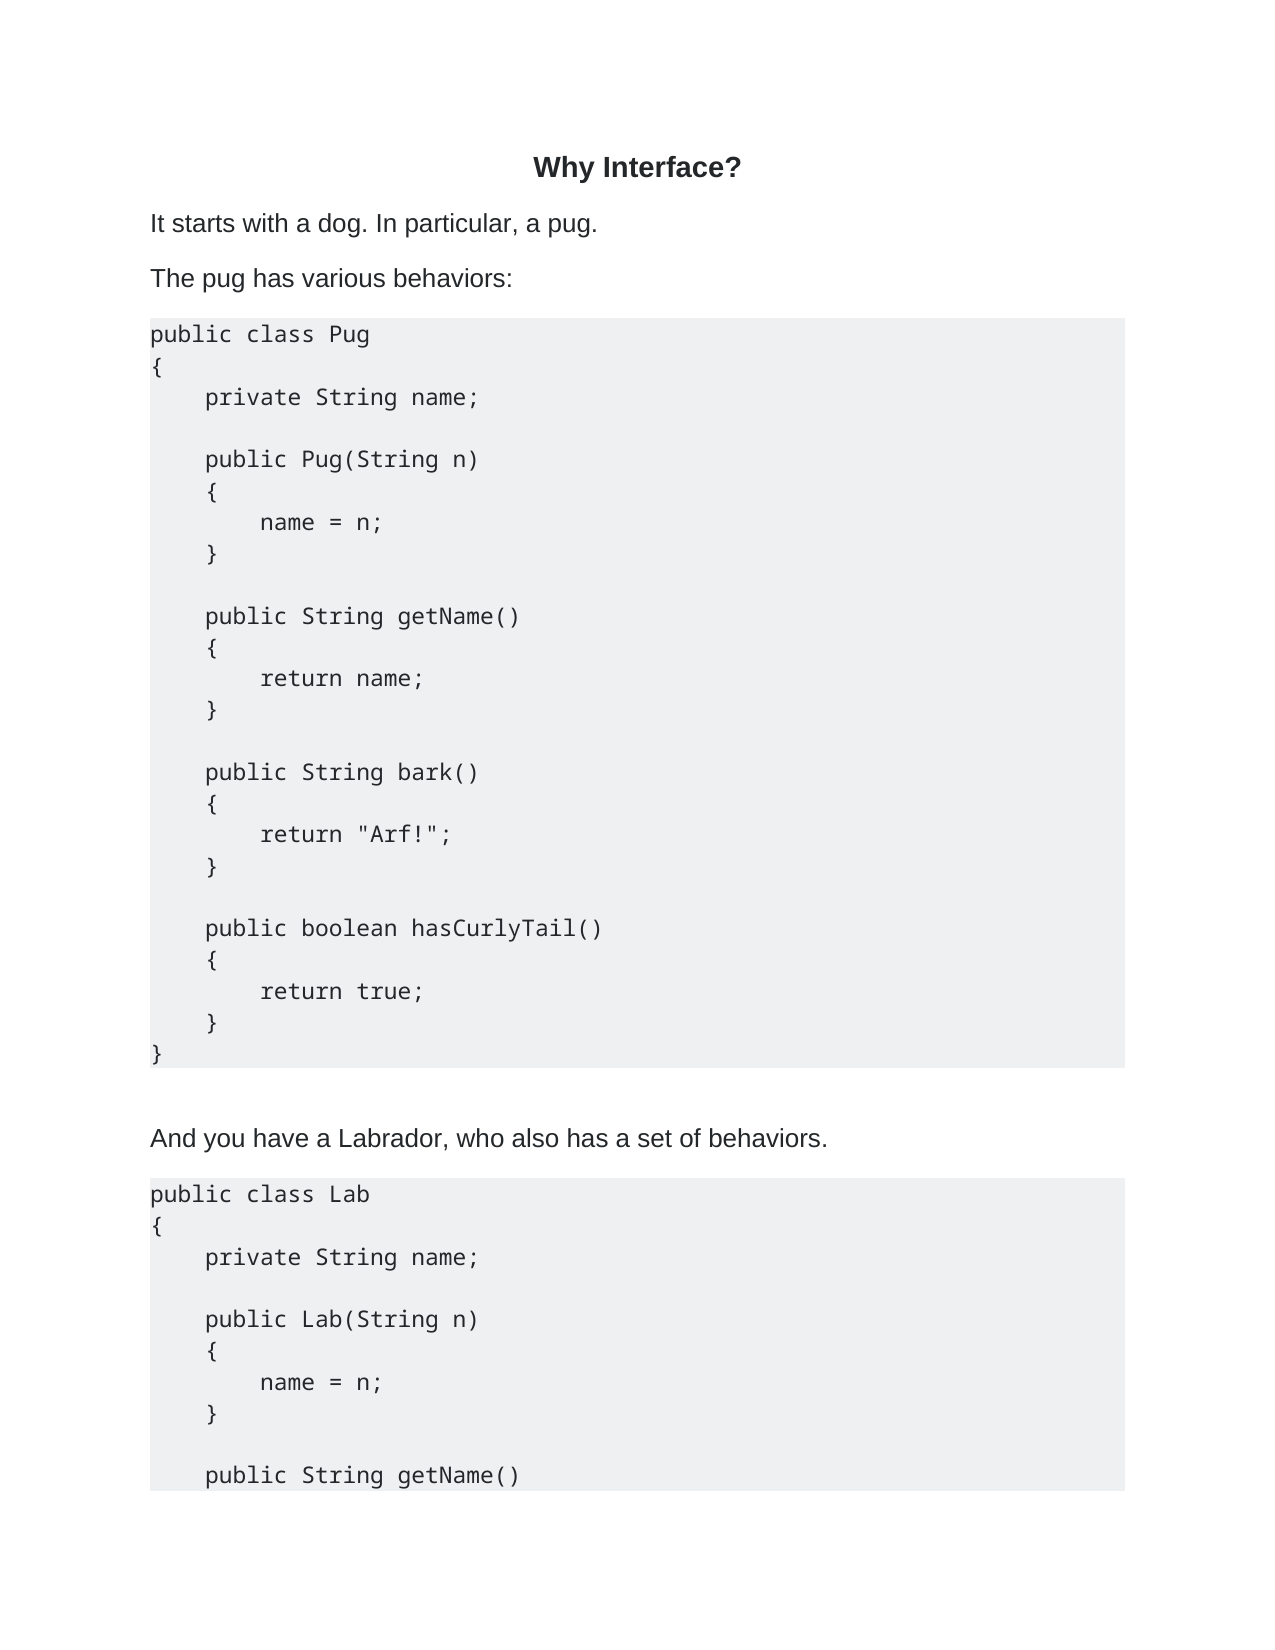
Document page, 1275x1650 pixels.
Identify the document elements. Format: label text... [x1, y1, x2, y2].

text And you have a Labrador, who also has a set of behaviors. [150, 1123, 1125, 1153]
text private String name; [150, 1241, 1125, 1272]
text { [150, 1334, 1125, 1366]
text { [150, 474, 1125, 506]
text { [150, 631, 1125, 662]
text } [150, 1006, 1125, 1037]
text return "Arf!"; [150, 818, 1125, 849]
text } [150, 537, 1125, 568]
text The pug has various behaviors: [150, 263, 1125, 293]
text public String getName() [150, 599, 1125, 631]
text public Lab(String n) [150, 1303, 1125, 1334]
text { [150, 943, 1125, 974]
text { [150, 787, 1125, 818]
text Why Interface? [150, 150, 1125, 183]
text } [150, 1037, 1125, 1068]
text public Pug(String n) [150, 443, 1125, 474]
text name = n; [150, 1366, 1125, 1397]
text public class Lab [150, 1178, 1125, 1209]
text return true; [150, 974, 1125, 1006]
text It starts with a dog. In particular, a pug. [150, 208, 1125, 238]
text name = n; [150, 506, 1125, 537]
text } [150, 1397, 1125, 1428]
text } [150, 849, 1125, 881]
text { [150, 349, 1125, 381]
text private String name; [150, 381, 1125, 412]
text return name; [150, 662, 1125, 693]
text public String getName() [150, 1459, 1125, 1491]
text public class Pug [150, 318, 1125, 349]
text public String bark() [150, 756, 1125, 787]
text { [150, 1209, 1125, 1241]
text } [150, 693, 1125, 724]
text public boolean hasCurlyTail() [150, 912, 1125, 943]
